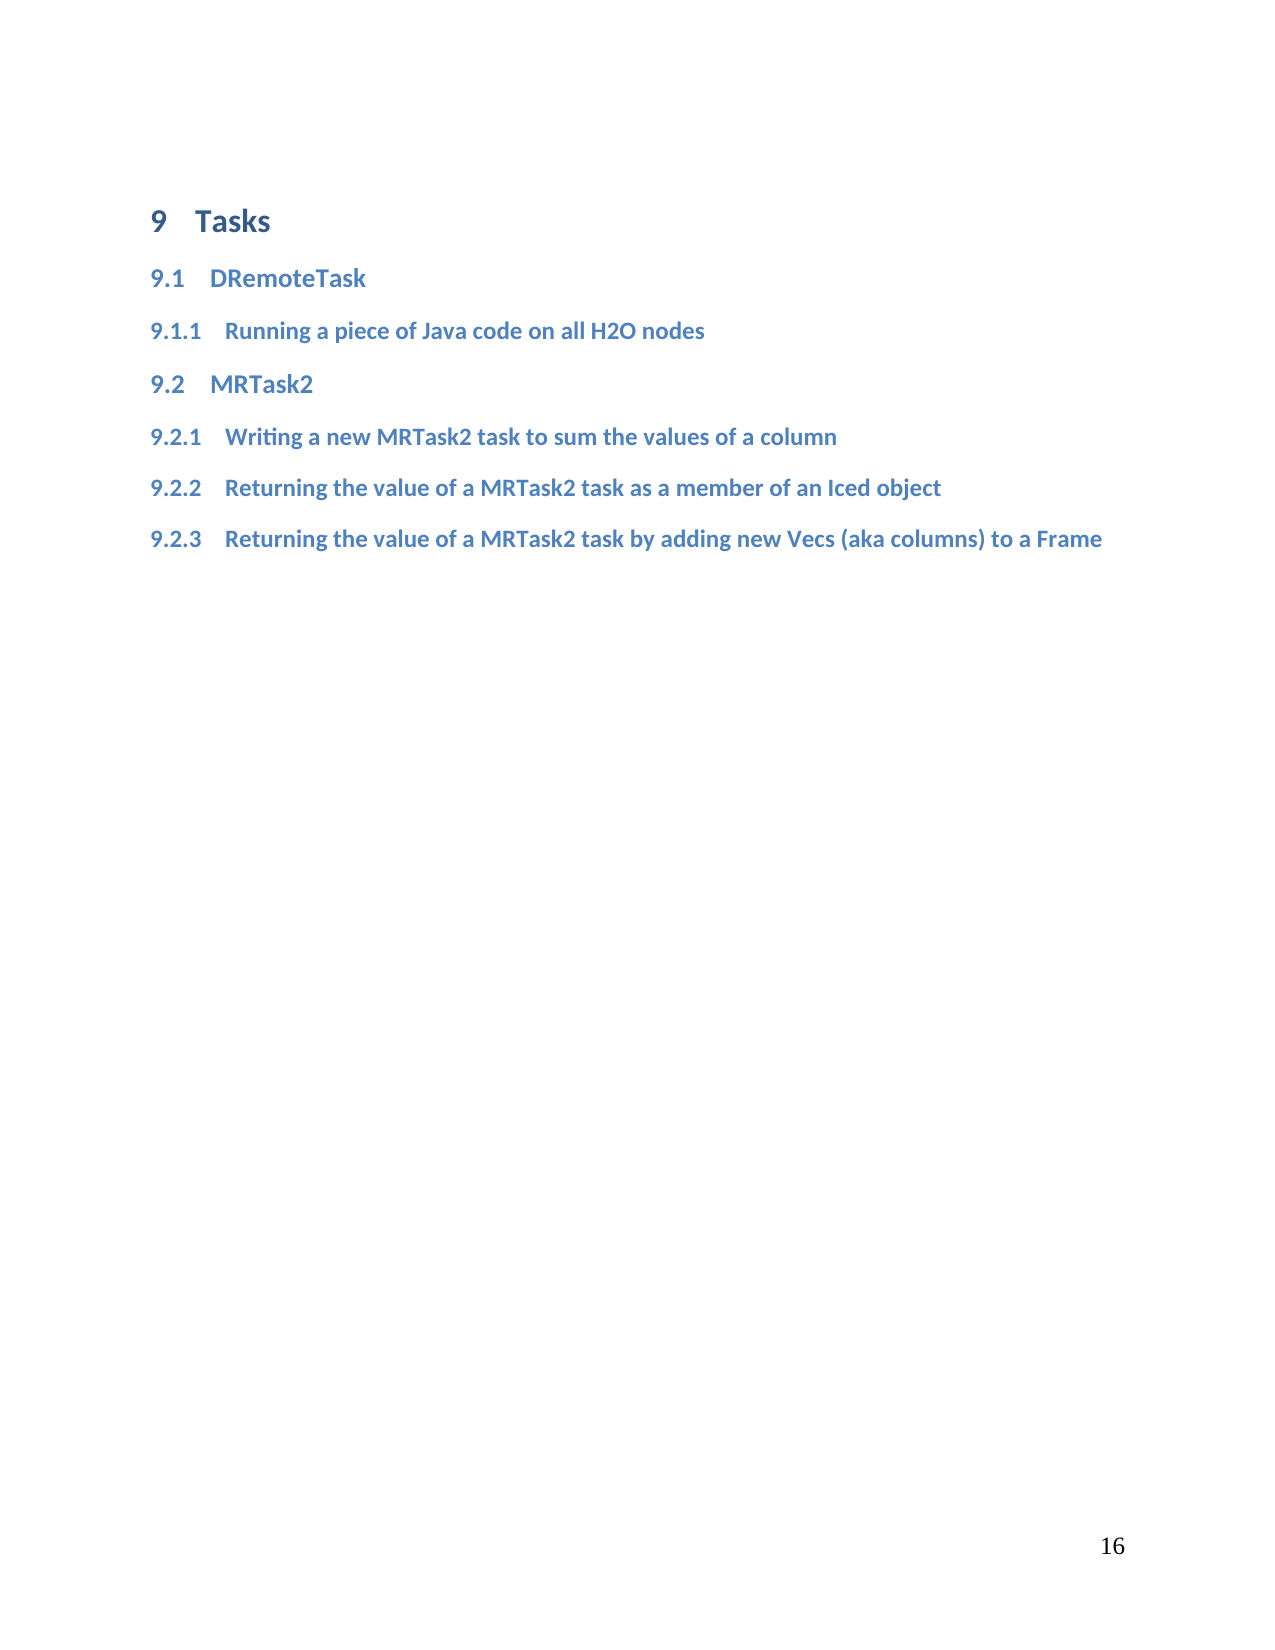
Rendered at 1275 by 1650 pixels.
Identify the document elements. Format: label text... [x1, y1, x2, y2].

subtitle Returning the value of a MRTask2 task by adding new Vecs (aka columns) to a Frame [150, 523, 1125, 554]
subtitle Running a piece of Java code on all H2O nodes [150, 315, 1125, 346]
subtitle Tasks [150, 200, 1125, 241]
subtitle Writing a new MRTask2 task to sum the values of a column [150, 421, 1125, 451]
subtitle MRTask2 [150, 367, 1125, 400]
subtitle DRemoteTask [150, 262, 1125, 294]
subtitle Returning the value of a MRTask2 task as a member of an Iced object [150, 472, 1125, 502]
